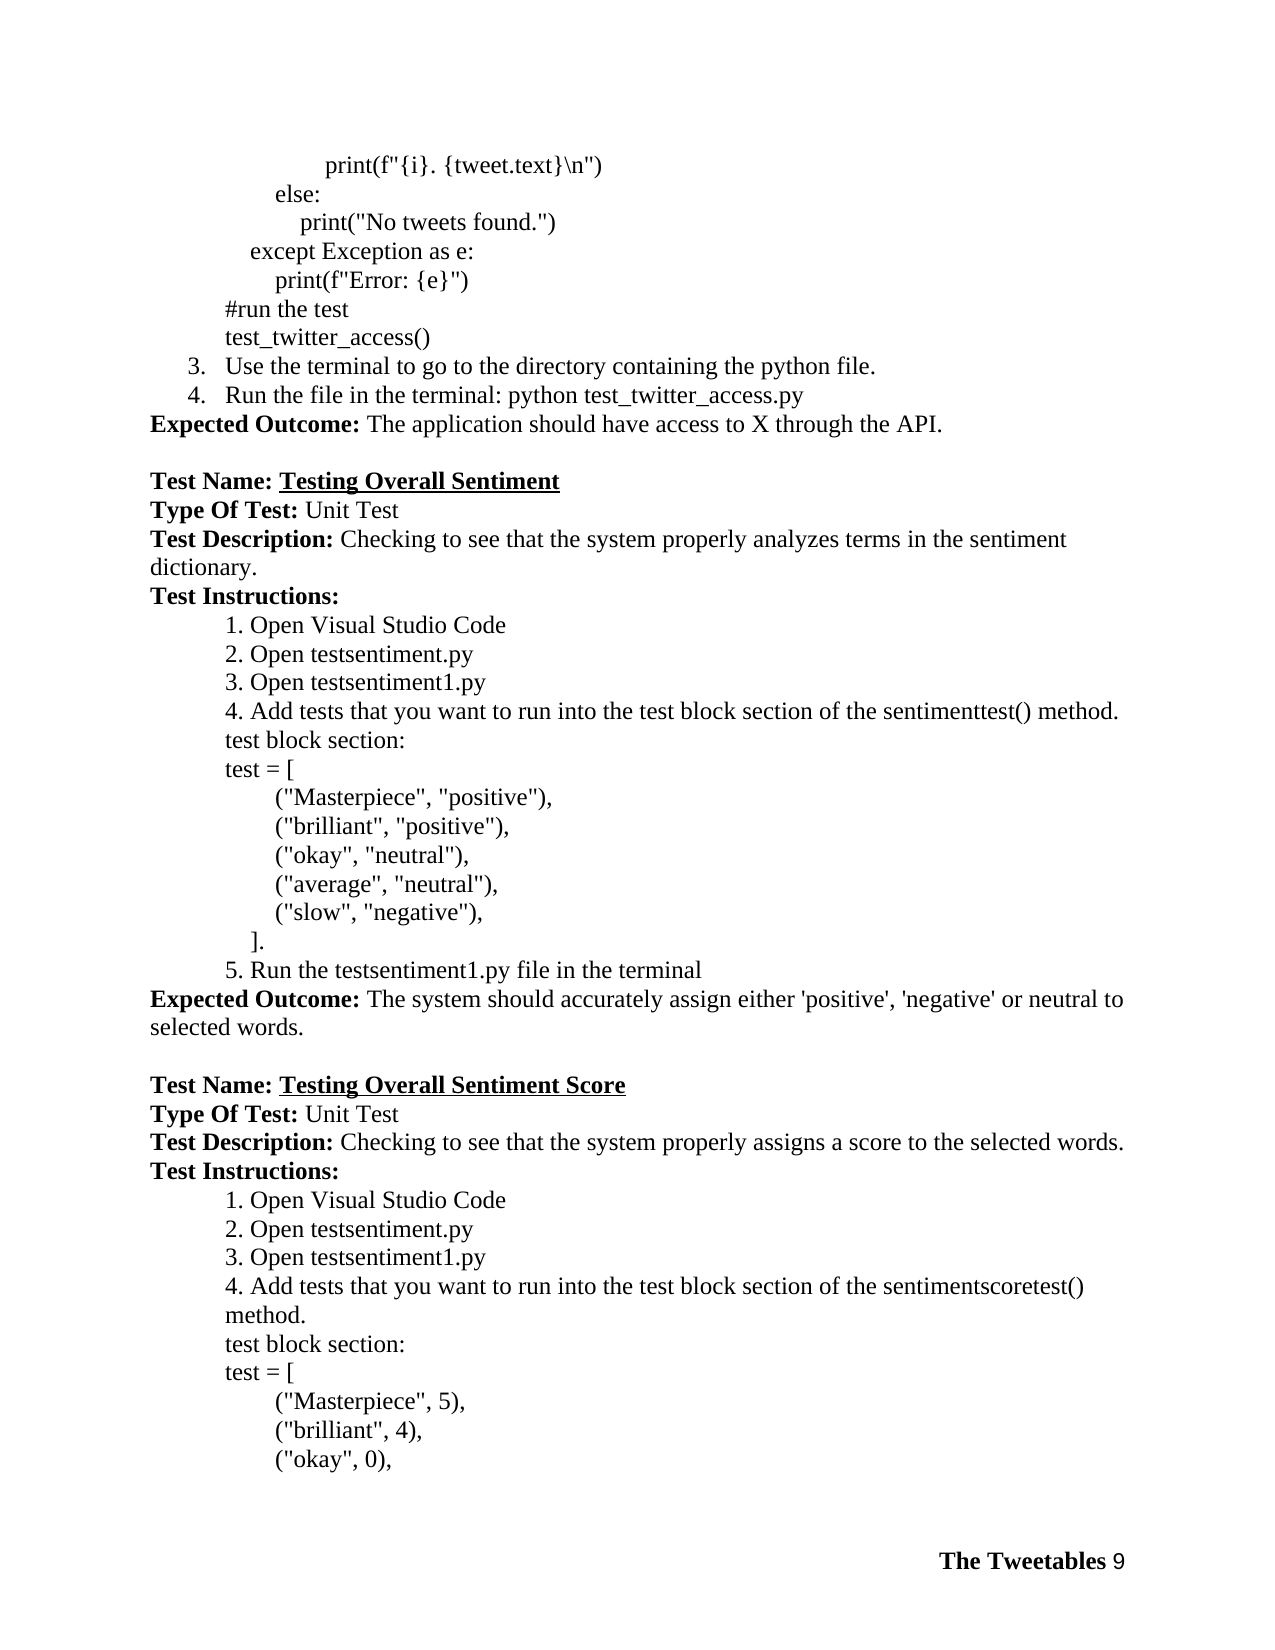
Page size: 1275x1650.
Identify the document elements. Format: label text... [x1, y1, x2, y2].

text ("brilliant", "positive"), [225, 811, 1125, 840]
text ("okay", "neutral"), [225, 840, 1125, 869]
text Test Name: Testing Overall Sentiment [150, 466, 1125, 495]
text ("slow", "negative"), [225, 897, 1125, 926]
text ("okay", 0), [225, 1444, 1125, 1472]
text print("No tweets found.") [225, 207, 1125, 236]
list Use the terminal to go to the directory containing the python file. [187, 351, 1125, 380]
text 1. Open Visual Studio Code [225, 1185, 1125, 1214]
text 5. Run the testsentiment1.py file in the terminal [225, 955, 1125, 984]
text 3. Open testsentiment1.py [225, 1242, 1125, 1271]
text Test Instructions: [150, 1156, 1125, 1185]
text test_twitter_access() [225, 322, 1125, 351]
text Test Instructions: [150, 581, 1125, 610]
text ("Masterpiece", "positive"), [225, 782, 1125, 811]
text Type Of Test: Unit Test [150, 495, 1125, 524]
text 2. Open testsentiment.py [225, 639, 1125, 667]
text ("Masterpiece", 5), [225, 1386, 1125, 1415]
text 4. Add tests that you want to run into the test block section of the sentimentscoretest() method. test block section: test = [ [225, 1271, 1125, 1386]
text #run the test [225, 294, 1125, 322]
text else: [225, 179, 1125, 207]
text Type Of Test: Unit Test [150, 1099, 1125, 1127]
text ("average", "neutral"), [225, 869, 1125, 897]
text 1. Open Visual Studio Code [225, 610, 1125, 639]
text 2. Open testsentiment.py [225, 1214, 1125, 1242]
text Test Name: Testing Overall Sentiment Score [150, 1070, 1125, 1099]
text except Exception as e: [225, 236, 1125, 265]
text print(f"{i}. {tweet.text}\n") [225, 150, 1125, 179]
text print(f"Error: {e}") [225, 265, 1125, 294]
text ("brilliant", 4), [225, 1415, 1125, 1444]
text 4. Add tests that you want to run into the test block section of the sentimenttest() method. test block section: test = [ [225, 696, 1125, 782]
text Expected Outcome: The application should have access to X through the API. [150, 409, 1125, 437]
text ]. [225, 926, 1125, 955]
text Expected Outcome: The system should accurately assign either 'positive', 'negative' or neutral to selected words. [150, 984, 1125, 1041]
text Test Description: Checking to see that the system properly analyzes terms in the sentiment dictionary. [150, 524, 1125, 581]
text 3. Open testsentiment1.py [225, 667, 1125, 696]
list Run the file in the terminal: python test_twitter_access.py [187, 380, 1125, 409]
text Test Description: Checking to see that the system properly assigns a score to the selected words. [150, 1127, 1125, 1156]
